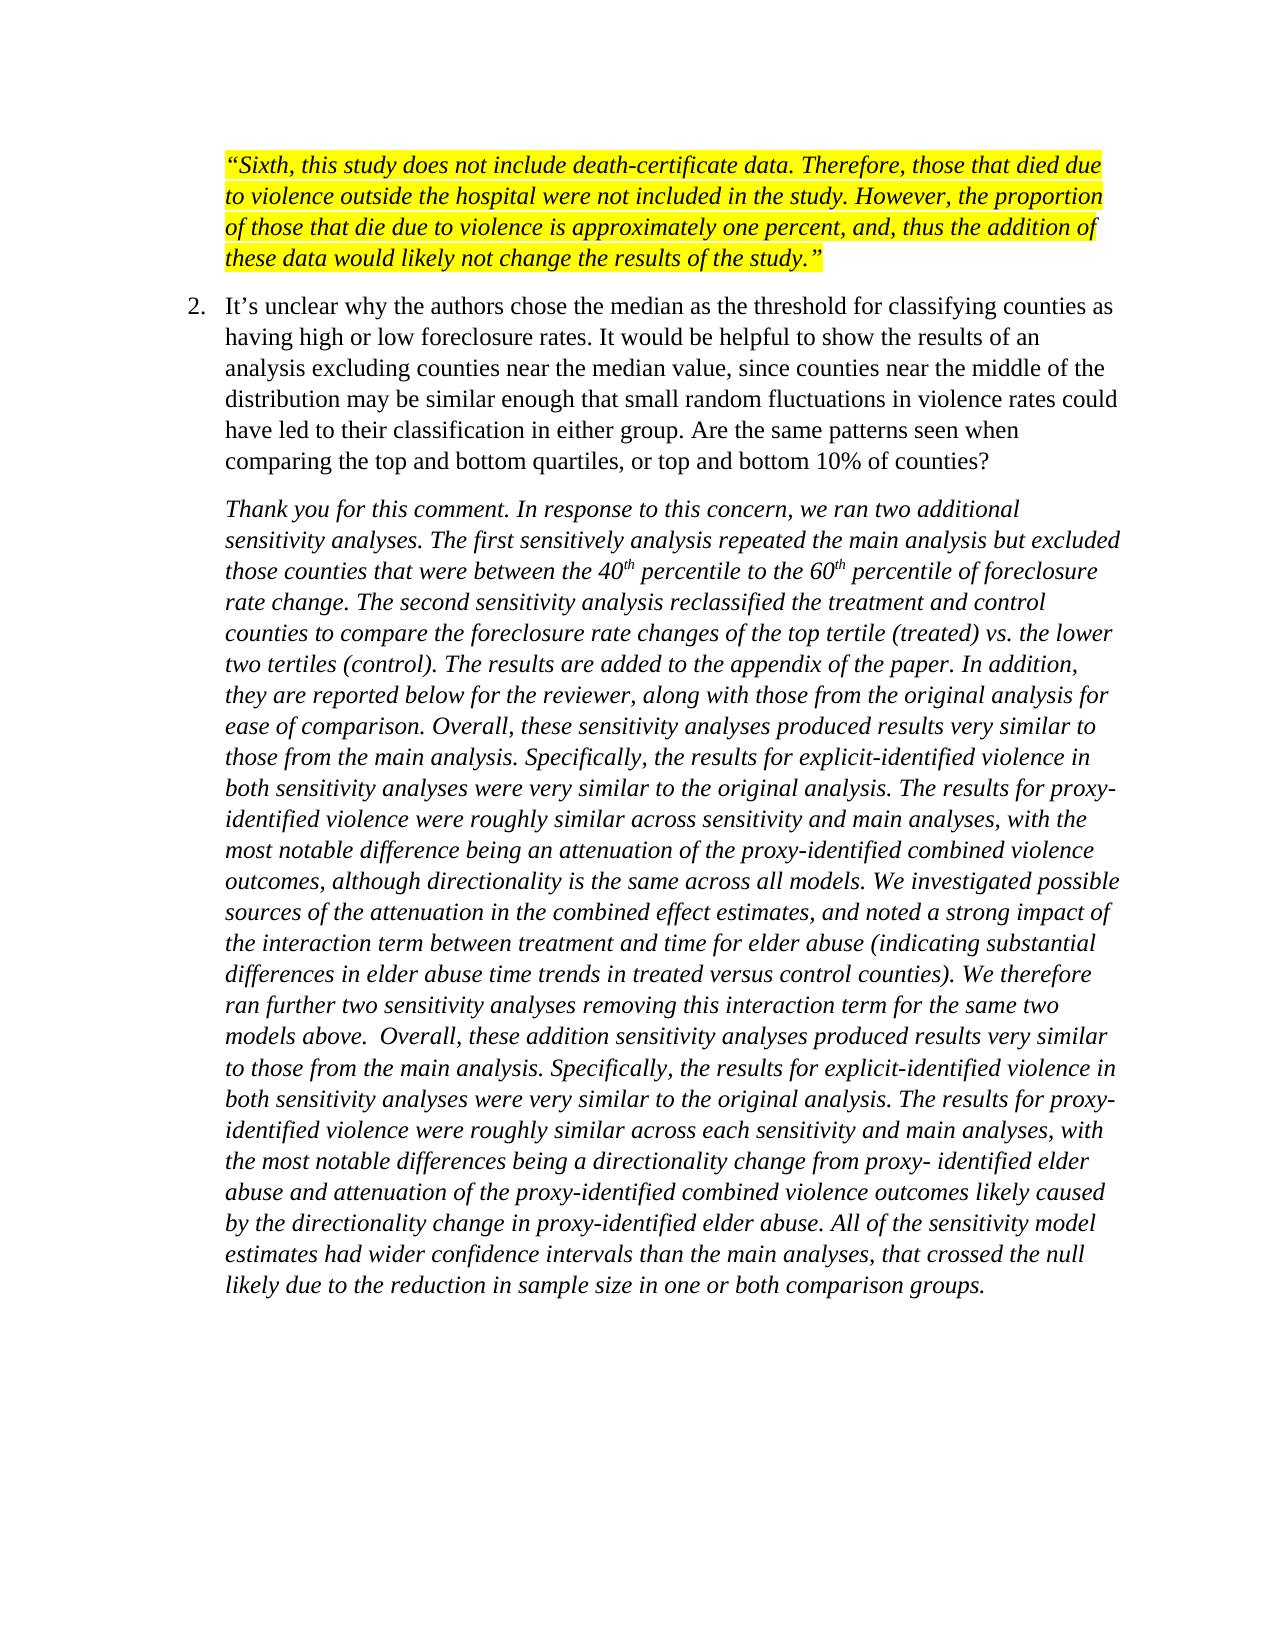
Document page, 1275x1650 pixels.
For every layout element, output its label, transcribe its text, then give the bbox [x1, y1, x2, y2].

text “Sixth, this study does not include death-certificate data. Therefore, those that died due to violence outside the hospital were not included in the study. However, the proportion of those that die due to violence is approximately one percent, and, thus the addition of these data would likely not change the results of the study.” [225, 150, 1125, 272]
list It’s unclear why the authors chose the median as the threshold for classifying counties as having high or low foreclosure rates. It would be helpful to show the results of an analysis excluding counties near the median value, since counties near the middle of the distribution may be similar enough that small random fluctuations in violence rates could have led to their classification in either group. Are the same patterns seen when comparing the top and bottom quartiles, or top and bottom 10% of counties? [187, 291, 1125, 475]
text Thank you for this comment. In response to this concern, we ran two additional sensitivity analyses. The first sensitively analysis repeated the main analysis but excluded those counties that were between the 40th percentile to the 60th percentile of foreclosure rate change. The second sensitivity analysis reclassified the treatment and control counties to compare the foreclosure rate changes of the top tertile (treated) vs. the lower two tertiles (control). The results are added to the appendix of the paper. In addition, they are reported below for the reviewer, along with those from the original analysis for ease of comparison. Overall, these sensitivity analyses produced results very similar to those from the main analysis. Specifically, the results for explicit-identified violence in both sensitivity analyses were very similar to the original analysis. The results for proxy-identified violence were roughly similar across sensitivity and main analyses, with the most notable difference being an attenuation of the proxy-identified combined violence outcomes, although directionality is the same across all models. We investigated possible sources of the attenuation in the combined effect estimates, and noted a strong impact of the interaction term between treatment and time for elder abuse (indicating substantial differences in elder abuse time trends in treated versus control counties). We therefore ran further two sensitivity analyses removing this interaction term for the same two models above. Overall, these addition sensitivity analyses produced results very similar to those from the main analysis. Specifically, the results for explicit-identified violence in both sensitivity analyses were very similar to the original analysis. The results for proxy-identified violence were roughly similar across each sensitivity and main analyses, with the most notable differences being a directionality change from proxy- identified elder abuse and attenuation of the proxy-identified combined violence outcomes likely caused by the directionality change in proxy-identified elder abuse. All of the sensitivity model estimates had wider confidence intervals than the main analyses, that crossed the null likely due to the reduction in sample size in one or both comparison groups. [225, 494, 1125, 1299]
